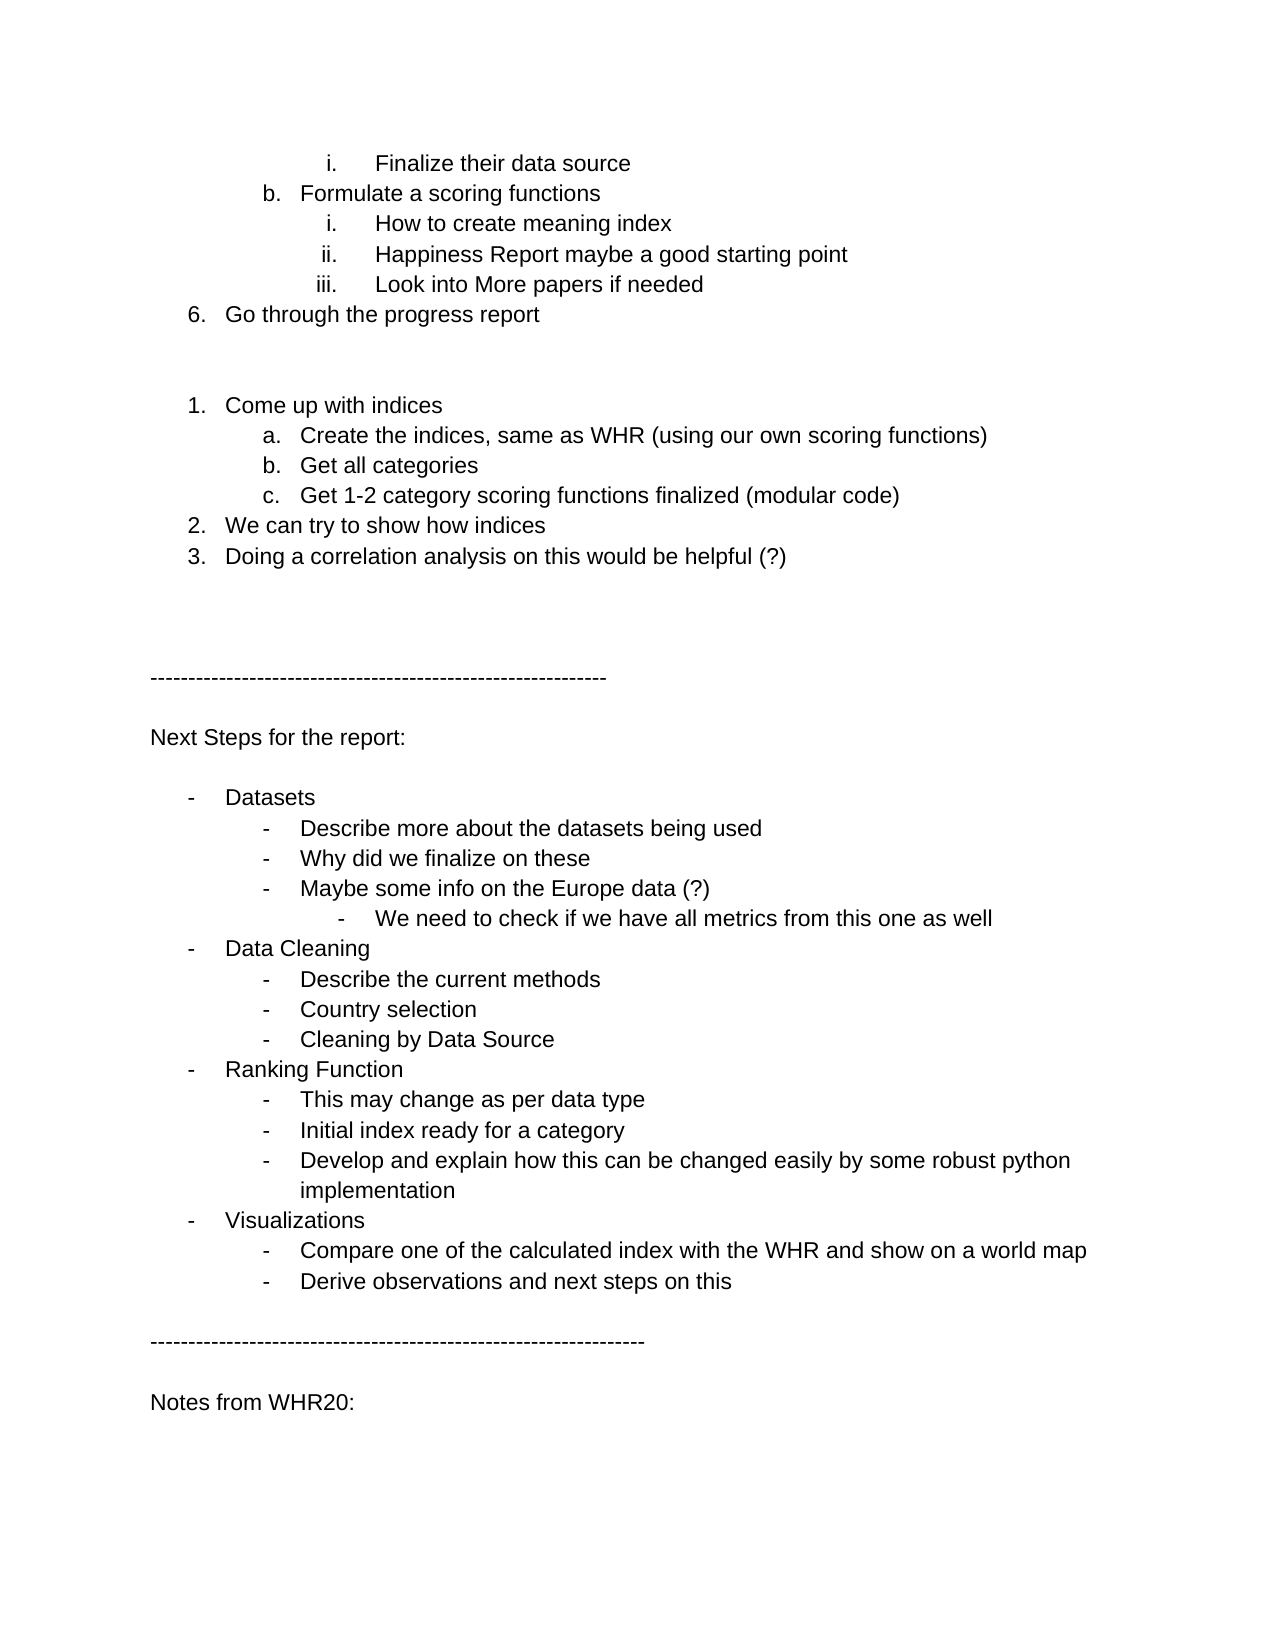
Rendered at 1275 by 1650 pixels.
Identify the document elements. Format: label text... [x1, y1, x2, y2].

list How to create meaning index [337, 210, 1125, 237]
list Look into More papers if needed [337, 271, 1125, 297]
list Data Cleaning [187, 935, 1125, 962]
list Happiness Report maybe a good starting point [337, 241, 1125, 267]
list Get all categories [262, 452, 1125, 478]
list Describe the current methods [262, 966, 1125, 992]
list Visualizations [187, 1207, 1125, 1234]
list Develop and explain how this can be changed easily by some robust python implementation [262, 1147, 1125, 1203]
text Notes from WHR20: [150, 1388, 1125, 1415]
list Create the indices, same as WHR (using our own scoring functions) [262, 422, 1125, 448]
list Country selection [262, 996, 1125, 1022]
list Go through the progress report [187, 301, 1125, 327]
list Ranking Function [187, 1056, 1125, 1083]
list Cleaning by Data Source [262, 1026, 1125, 1052]
list Get 1-2 category scoring functions finalized (modular code) [262, 482, 1125, 509]
list Finalize their data source [337, 150, 1125, 176]
list Derive observations and next steps on this [262, 1268, 1125, 1294]
list Come up with indices [187, 392, 1125, 418]
list Initial index ready for a category [262, 1117, 1125, 1143]
text Next Steps for the report: [150, 724, 1125, 750]
list Maybe some info on the Europe data (?) [262, 875, 1125, 901]
text ----------------------------------------------------------------- [150, 1328, 1125, 1354]
list Formulate a scoring functions [262, 180, 1125, 207]
text ------------------------------------------------------------ [150, 663, 1125, 690]
list We can try to show how indices [187, 512, 1125, 539]
list This may change as per data type [262, 1086, 1125, 1113]
list Why did we finalize on these [262, 845, 1125, 871]
list Datasets [187, 784, 1125, 811]
list Describe more about the datasets being used [262, 814, 1125, 841]
list We need to check if we have all metrics from this one as well [337, 905, 1125, 932]
list Doing a correlation analysis on this would be helpful (?) [187, 543, 1125, 569]
list Compare one of the calculated index with the WHR and show on a world map [262, 1237, 1125, 1264]
